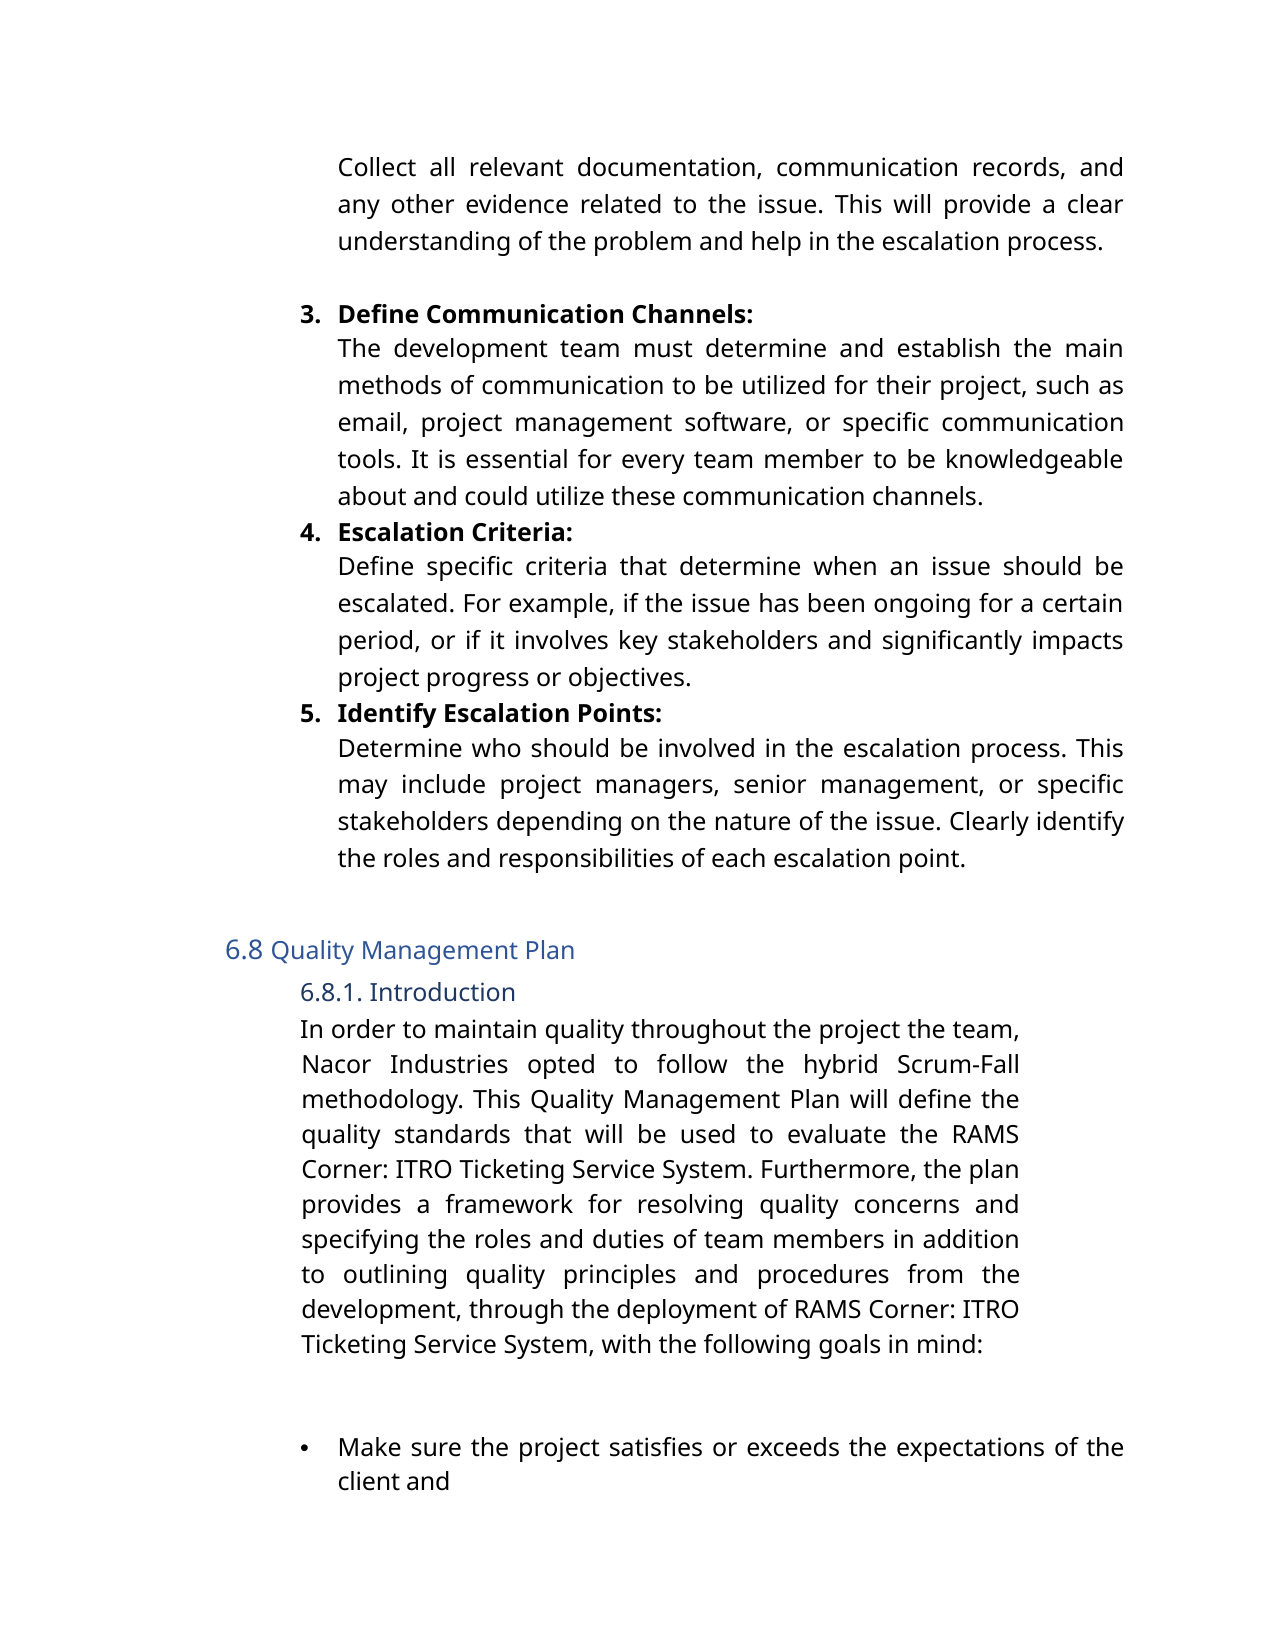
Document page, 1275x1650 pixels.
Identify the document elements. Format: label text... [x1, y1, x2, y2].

list Identify Escalation Points: [300, 696, 1125, 730]
subtitle 6.8 Quality Management Plan [150, 931, 1125, 968]
list The development team must determine and establish the main methods of communication to be utilized for their project, such as email, project management software, or specific communication tools. It is essential for every team member to be knowledgeable about and could utilize these communication channels. [337, 331, 1125, 512]
list Collect all relevant documentation, communication records, and any other evidence related to the issue. This will provide a clear understanding of the problem and help in the escalation process. [337, 150, 1125, 258]
list Escalation Criteria: [300, 515, 1125, 549]
list Make sure the project satisfies or exceeds the expectations of the client and [300, 1430, 1125, 1498]
list Define specific criteria that determine when an issue should be escalated. For example, if the issue has been ongoing for a certain period, or if it involves key stakeholders and significantly impacts project progress or objectives. [337, 549, 1125, 693]
list Determine who should be involved in the escalation process. This may include project managers, senior management, or specific stakeholders depending on the nature of the issue. Clearly identify the roles and responsibilities of each escalation point. [337, 730, 1125, 874]
text In order to maintain quality throughout the project the team, Nacor Industries opted to follow the hybrid Scrum-Fall methodology. This Quality Management Plan will define the quality standards that will be used to evaluate the RAMS Corner: ITRO Ticketing Service System. Furthermore, the plan provides a framework for resolving quality concerns and specifying the roles and duties of team members in addition to outlining quality principles and procedures from the development, through the deployment of RAMS Corner: ITRO Ticketing Service System, with the following goals in mind: [300, 1011, 1021, 1361]
subtitle 6.8.1. Introduction [300, 975, 1125, 1009]
list Define Communication Channels: [300, 297, 1125, 331]
